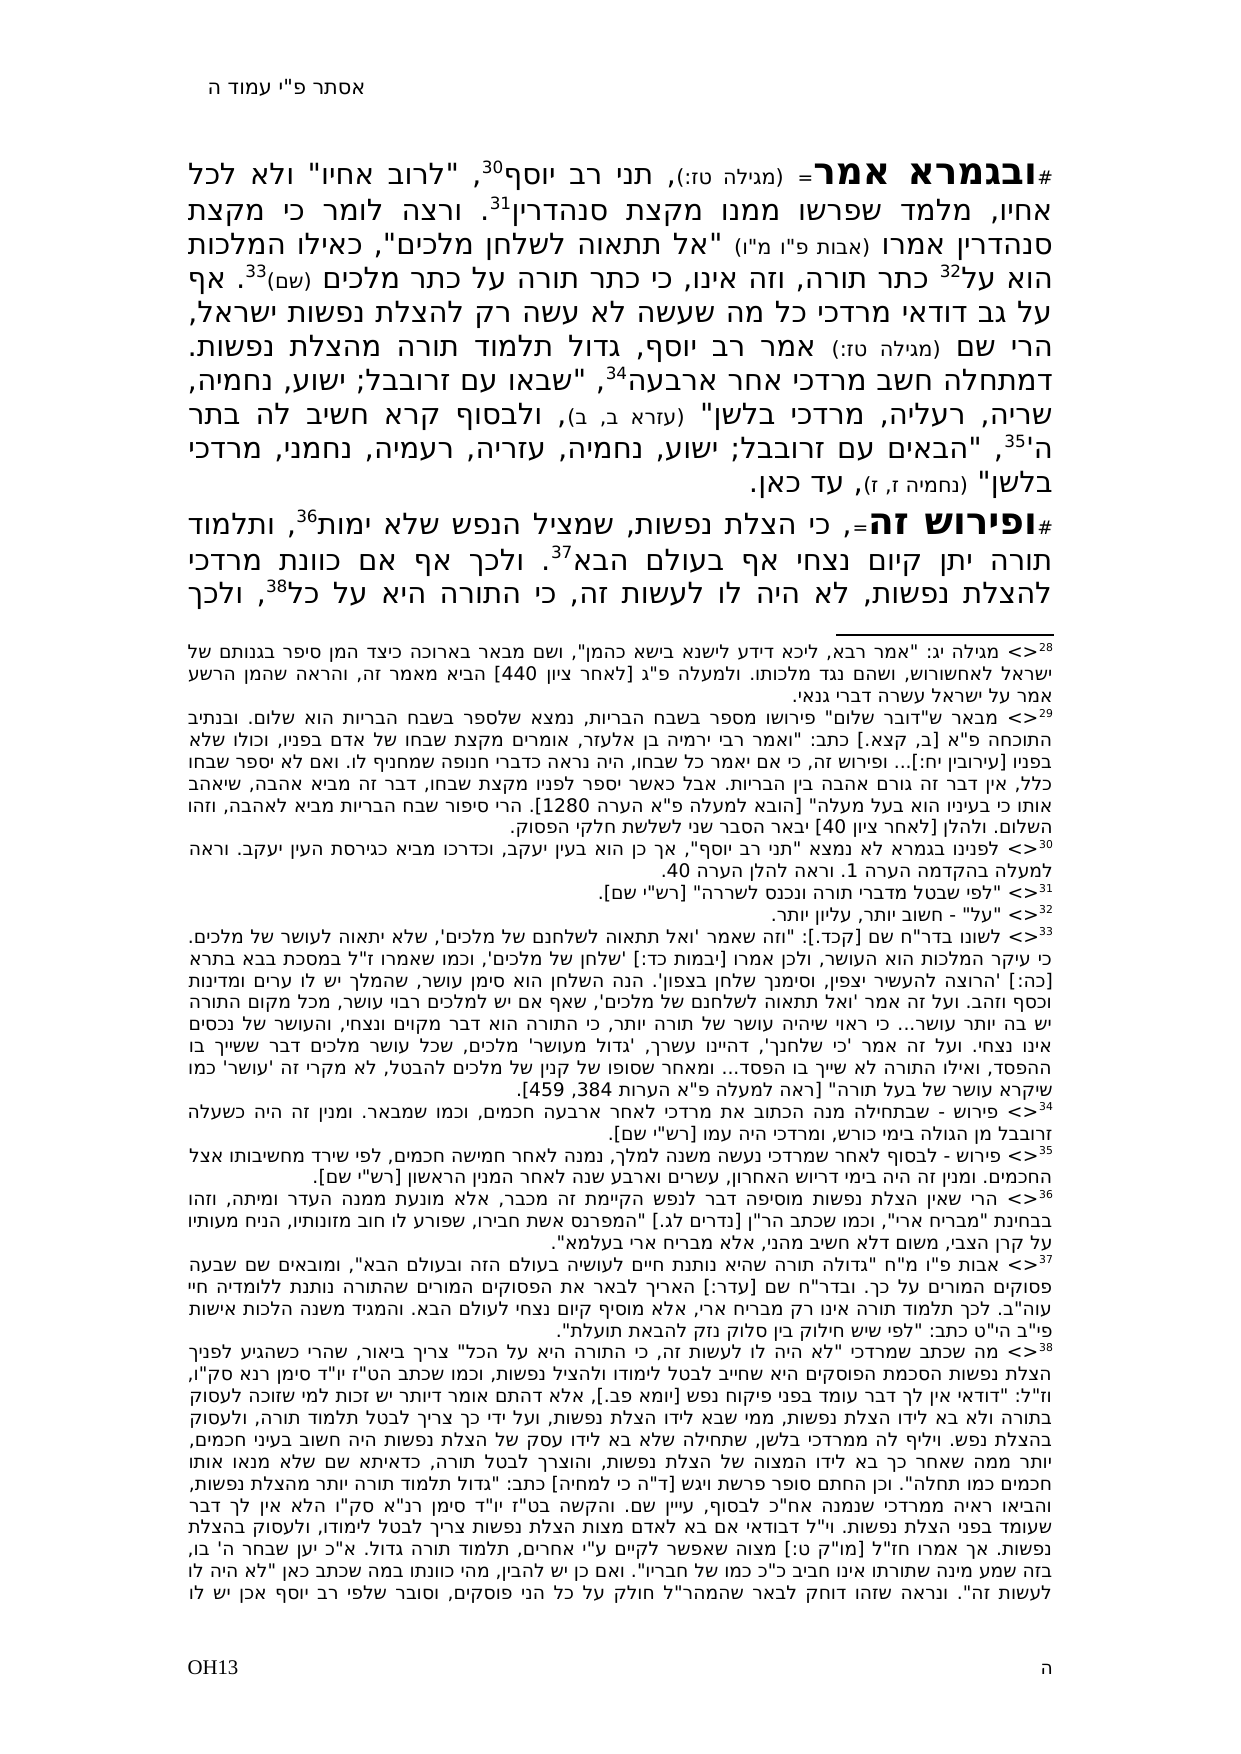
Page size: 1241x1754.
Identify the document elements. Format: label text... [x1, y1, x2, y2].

text #ובגמרא אמר= (מגילה טז:), תני רב יוסף, "לרוב אחיו" ולא לכל אחיו, מלמד שפרשו ממנו מקצת סנהדרין. ורצה לומר כי מקצת סנהדרין אמרו (אבות פ"ו מ"ו) "אל תתאוה לשלחן מלכים", כאילו המלכות הוא על כתר תורה, וזה אינו, כי כתר תורה על כתר מלכים (שם). אף על גב דודאי מרדכי כל מה שעשה לא עשה רק להצלת נפשות ישראל, הרי שם (מגילה טז:) אמר רב יוסף, גדול תלמוד תורה מהצלת נפשות. דמתחלה חשב מרדכי אחר ארבעה, "שבאו עם זרובבל; ישוע, נחמיה, שריה, רעליה, מרדכי בלשן" (עזרא ב, ב), ולבסוף קרא חשיב לה בתר ה', "הבאים עם זרובבל; ישוע, נחמיה, עזריה, רעמיה, נחמני, מרדכי בלשן" (נחמיה ז, ז), עד כאן. [187, 150, 1053, 499]
text #ופירוש זה=, כי הצלת נפשות, שמציל הנפש שלא ימות, ותלמוד תורה יתן קיום נצחי אף בעולם הבא. ולכך אף אם כוונת מרדכי להצלת נפשות, לא היה לו לעשות זה, כי התורה היא על כל, ולכך פרשו ממנו מקצת סנהדרין. אבל מכל מקום הרוב לא פרשו מן מרדכי, כי הצלת נפשות גם כן מביא לעולם הבא, כי "יפה שעה אחת בעולם הזה בתשובה ומעשים טובים מכל חיי עולם הבא" (אבות פ"ד מי"ח), ולכך גם בהצלת נפשות תלוי חיי עולם הבא. [187, 499, 1053, 611]
